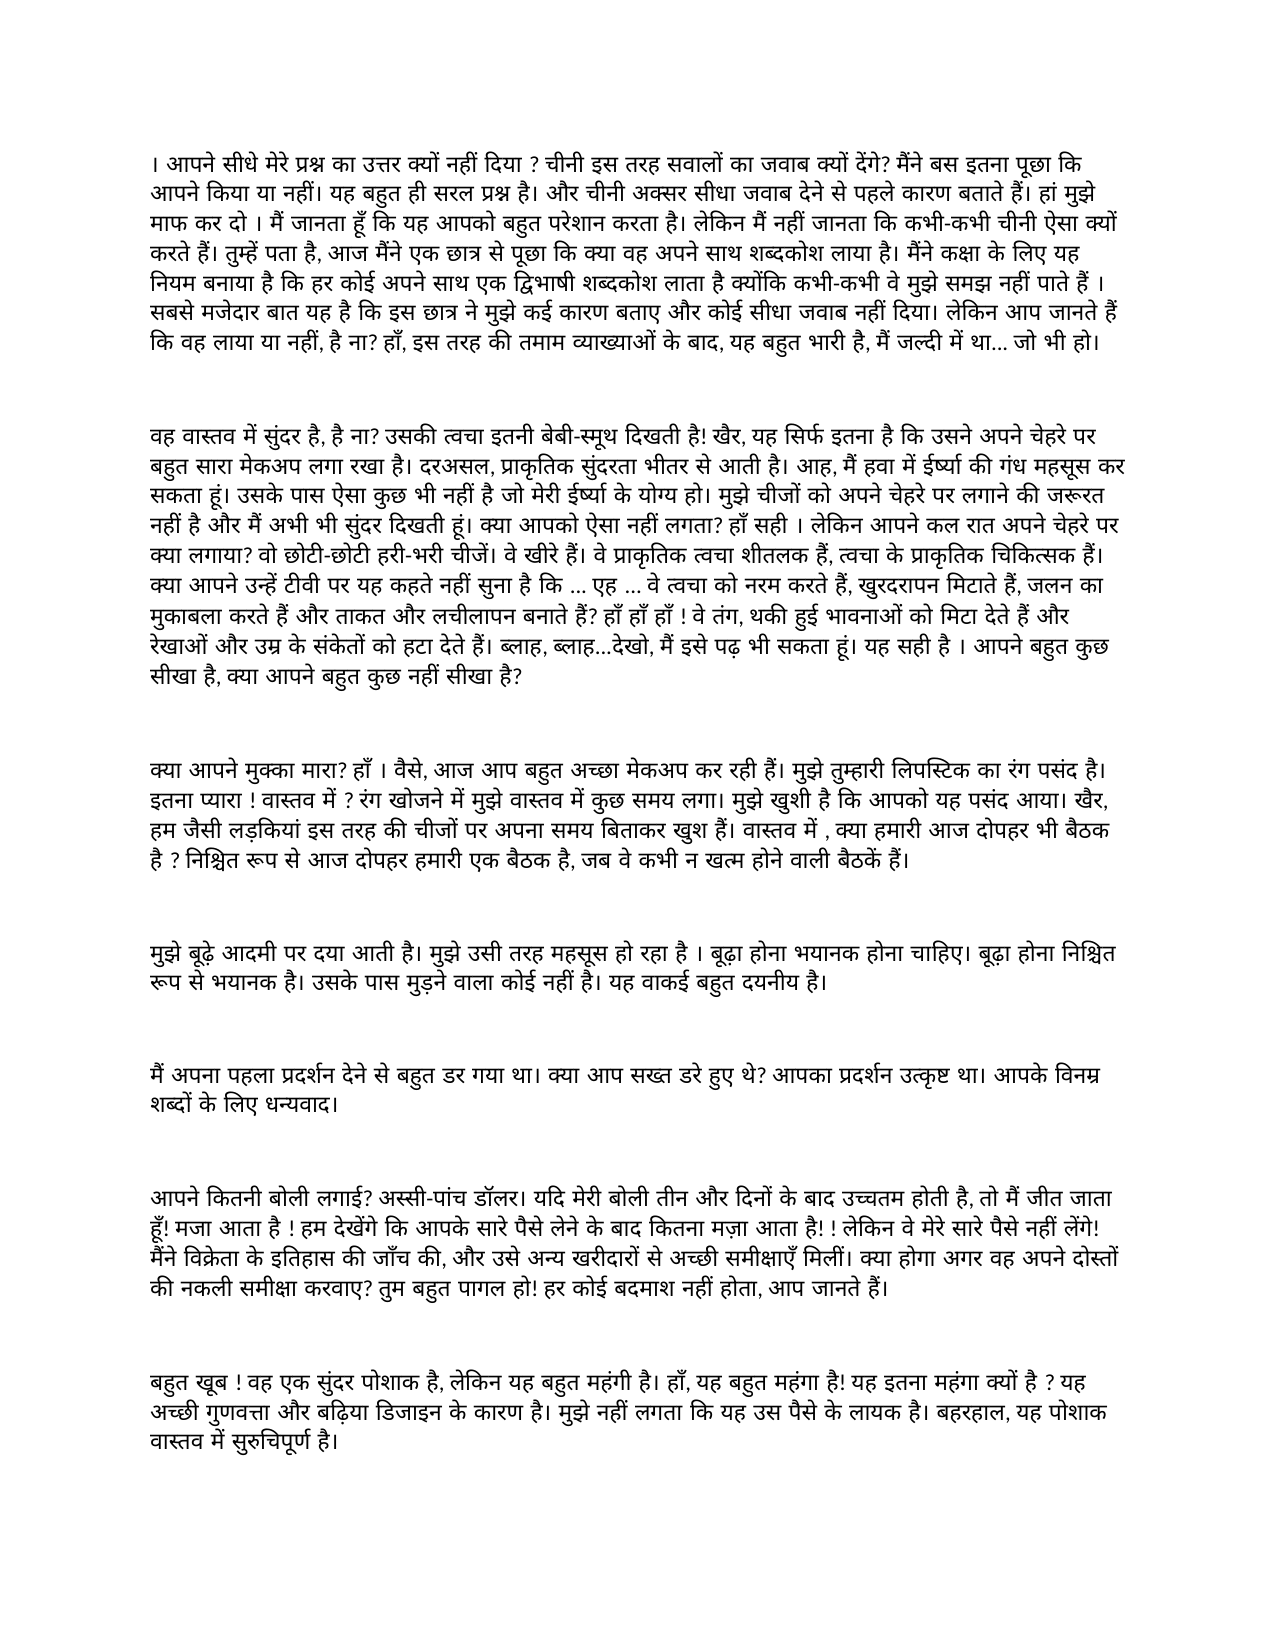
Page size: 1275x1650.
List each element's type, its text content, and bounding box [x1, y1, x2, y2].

text क्या आपने मुक्का मारा? हाँ । वैसे, आज आप बहुत अच्छा मेकअप कर रही हैं। मुझे तुम्हारी लिपस्टिक का रंग पसंद है। इतना प्यारा ! वास्तव में ? रंग खोजने में मुझे वास्तव में कुछ समय लगा। मुझे खुशी है कि आपको यह पसंद आया। खैर, हम जैसी लड़कियां इस तरह की चीजों पर अपना समय बिताकर खुश हैं। वास्‍तव में , क्‍या हमारी आज दोपहर भी बैठक है ? निश्चित रूप से आज दोपहर हमारी एक बैठक है, जब वे कभी न खत्म होने वाली बैठकें हैं। [150, 756, 1125, 875]
text मैं अपना पहला प्रदर्शन देने से बहुत डर गया था। क्या आप सख्त डरे हुए थे? आपका प्रदर्शन उत्कृष्ट था। आपके विनम्र शब्दों के लिए धन्यवाद। [150, 1061, 1125, 1118]
text बहुत खूब ! वह एक सुंदर पोशाक है, लेकिन यह बहुत महंगी है। हाँ, यह बहुत महंगा है! यह इतना महंगा क्यों है ? यह अच्छी गुणवत्ता और बढ़िया डिजाइन के कारण है। मुझे नहीं लगता कि यह उस पैसे के लायक है। बहरहाल, यह पोशाक वास्तव में सुरुचिपूर्ण है। [150, 1368, 1125, 1455]
text मुझे बूढ़े आदमी पर दया आती है। मुझे उसी तरह महसूस हो रहा है । बूढ़ा होना भयानक होना चाहिए। बूढ़ा होना निश्चित रूप से भयानक है। उसके पास मुड़ने वाला कोई नहीं है। यह वाकई बहुत दयनीय है। [150, 940, 1125, 996]
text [150, 150, 1125, 356]
text आपने कितनी बोली लगाई? अस्सी-पांच डॉलर। यदि मेरी बोली तीन और दिनों के बाद उच्चतम होती है, तो मैं जीत जाता हूँ! मजा आता है ! हम देखेंगे कि आपके सारे पैसे लेने के बाद कितना मज़ा आता है! ! लेकिन वे मेरे सारे पैसे नहीं लेंगे! मैंने विक्रेता के इतिहास की जाँच की, और उसे अन्य खरीदारों से अच्छी समीक्षाएँ मिलीं। क्या होगा अगर वह अपने दोस्तों की नकली समीक्षा करवाए? तुम बहुत पागल हो! हर कोई बदमाश नहीं होता, आप जानते हैं। [150, 1184, 1125, 1302]
text वह वास्तव में सुंदर है, है ना? उसकी त्वचा इतनी बेबी-स्मूथ दिखती है! खैर, यह सिर्फ इतना है कि उसने अपने चेहरे पर बहुत सारा मेकअप लगा रखा है। दरअसल, प्राकृतिक सुंदरता भीतर से आती है। आह, मैं हवा में ईर्ष्या की गंध महसूस कर सकता हूं। उसके पास ऐसा कुछ भी नहीं है जो मेरी ईर्ष्या के योग्य हो। मुझे चीजों को अपने चेहरे पर लगाने की जरूरत नहीं है और मैं अभी भी सुंदर दिखती हूं। क्या आपको ऐसा नहीं लगता? हाँ सही । लेकिन आपने कल रात अपने चेहरे पर क्या लगाया? वो छोटी-छोटी हरी-भरी चीजें। वे खीरे हैं। वे प्राकृतिक त्वचा शीतलक हैं, त्वचा के प्राकृतिक चिकित्सक हैं। क्या आपने उन्हें टीवी पर यह कहते नहीं सुना है कि ... एह ... वे त्वचा को नरम करते हैं, खुरदरापन मिटाते हैं, जलन का मुकाबला करते हैं और ताकत और लचीलापन बनाते हैं? हाँ हाँ हाँ ! वे तंग, थकी हुई भावनाओं को मिटा देते हैं और रेखाओं और उम्र के संकेतों को हटा देते हैं। ब्लाह, ब्लाह...देखो, मैं इसे पढ़ भी सकता हूं। यह सही है । आपने बहुत कुछ सीखा है, क्या आपने बहुत कुछ नहीं सीखा है? [150, 422, 1125, 690]
